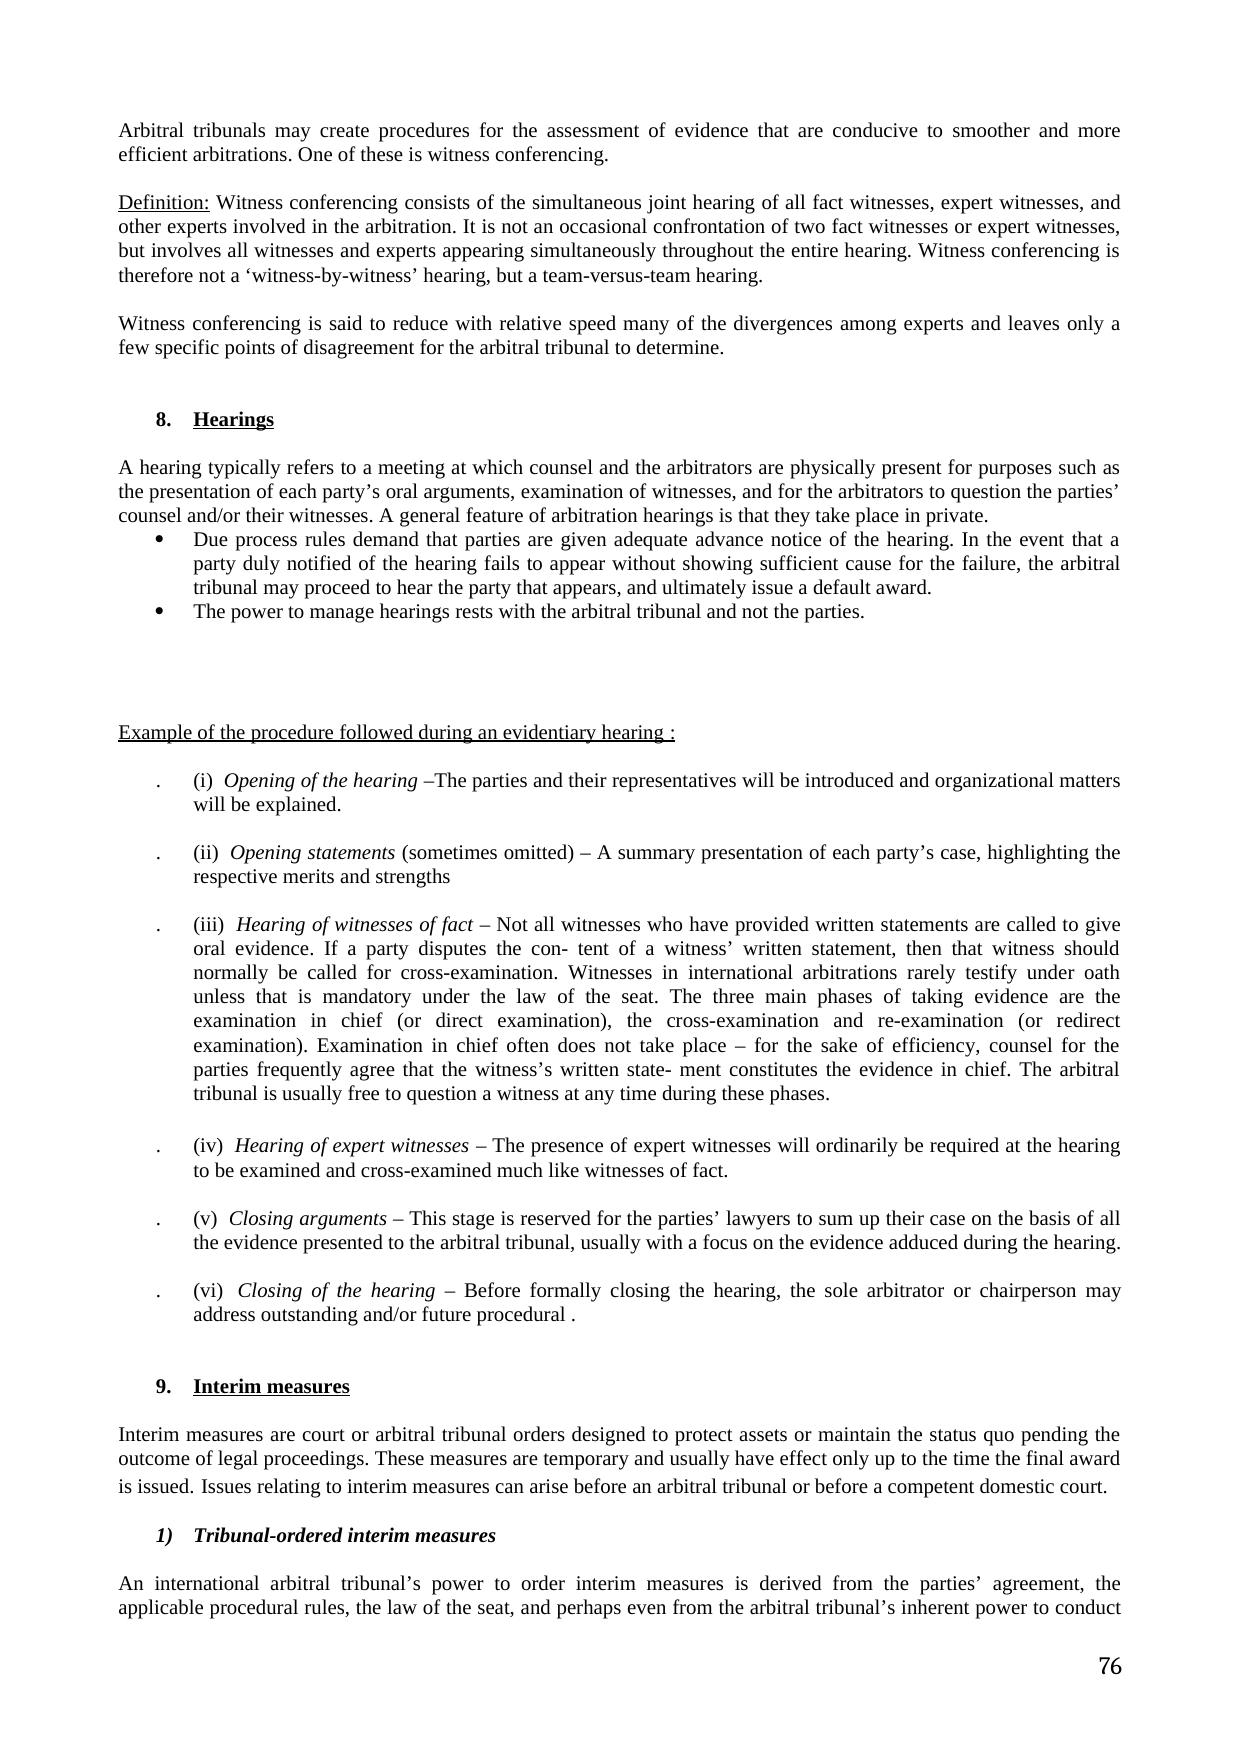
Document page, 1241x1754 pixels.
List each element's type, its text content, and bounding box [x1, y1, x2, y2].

list (iv) Hearing of expert witnesses – The presence of expert witnesses will ordinarily be required at the hearing to be examined and cross-examined much like witnesses of fact. [156, 1133, 1122, 1182]
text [118, 1571, 1122, 1619]
list The power to manage hearings rests with the arbitral tribunal and not the parties. [156, 599, 1122, 623]
list Hearings [156, 407, 1122, 431]
text Witness conferencing is said to reduce with relative speed many of the divergences among experts and leaves only a few specific points of disagreement for the arbitral tribunal to determine. [118, 311, 1122, 359]
list (vi) Closing of the hearing – Before formally closing the hearing, the sole arbitrator or chairperson may address outstanding and/or future procedural . [156, 1278, 1122, 1326]
list (v) Closing arguments – This stage is reserved for the parties’ lawyers to sum up their case on the basis of all the evidence presented to the arbitral tribunal, usually with a focus on the evidence adduced during the hearing. [156, 1206, 1122, 1254]
text A hearing typically refers to a meeting at which counsel and the arbitrators are physically present for purposes such as the presentation of each party’s oral arguments, examination of witnesses, and for the arbitrators to question the parties’ counsel and/or their witnesses. A general feature of arbitration hearings is that they take place in private. [118, 455, 1122, 527]
list Tribunal-ordered interim measures [156, 1523, 1122, 1547]
text Definition: Witness conferencing consists of the simultaneous joint hearing of all fact witnesses, expert witnesses, and other experts involved in the arbitration. It is not an occasional confrontation of two fact witnesses or expert witnesses, but involves all witnesses and experts appearing simultaneously throughout the entire hearing. Witness conferencing is therefore not a ‘witness-by-witness’ hearing, but a team-versus-team hearing. [118, 190, 1122, 287]
text Interim measures are court or arbitral tribunal orders designed to protect assets or maintain the status quo pending the outcome of legal proceedings. These measures are temporary and usually have effect only up to the time the final award is issued. Issues relating to interim measures can arise before an arbitral tribunal or before a competent domestic court. [118, 1422, 1122, 1499]
list Interim measures [156, 1374, 1122, 1398]
list (i) Opening of the hearing –The parties and their representatives will be introduced and organizational matters will be explained. [156, 768, 1122, 816]
text Example of the procedure followed during an evidentiary hearing : [118, 720, 1122, 744]
list (iii) Hearing of witnesses of fact – Not all witnesses who have provided written statements are called to give oral evidence. If a party disputes the con- tent of a witness’ written statement, then that witness should normally be called for cross-examination. Witnesses in international arbitrations rarely testify under oath unless that is mandatory under the law of the seat. The three main phases of taking evidence are the examination in chief (or direct examination), the cross-examination and re-examination (or redirect examination). Examination in chief often does not take place – for the sake of efficiency, counsel for the parties frequently agree that the witness’s written state- ment constitutes the evidence in chief. The arbitral tribunal is usually free to question a witness at any time during these phases. [156, 912, 1122, 1105]
text Arbitral tribunals may create procedures for the assessment of evidence that are conducive to smoother and more efficient arbitrations. One of these is witness conferencing. [118, 118, 1122, 166]
list Due process rules demand that parties are given adequate advance notice of the hearing. In the event that a party duly notified of the hearing fails to appear without showing sufficient cause for the failure, the arbitral tribunal may proceed to hear the party that appears, and ultimately issue a default award. [156, 527, 1122, 599]
list (ii) Opening statements (sometimes omitted) – A summary presentation of each party’s case, highlighting the respective merits and strengths [156, 840, 1122, 888]
